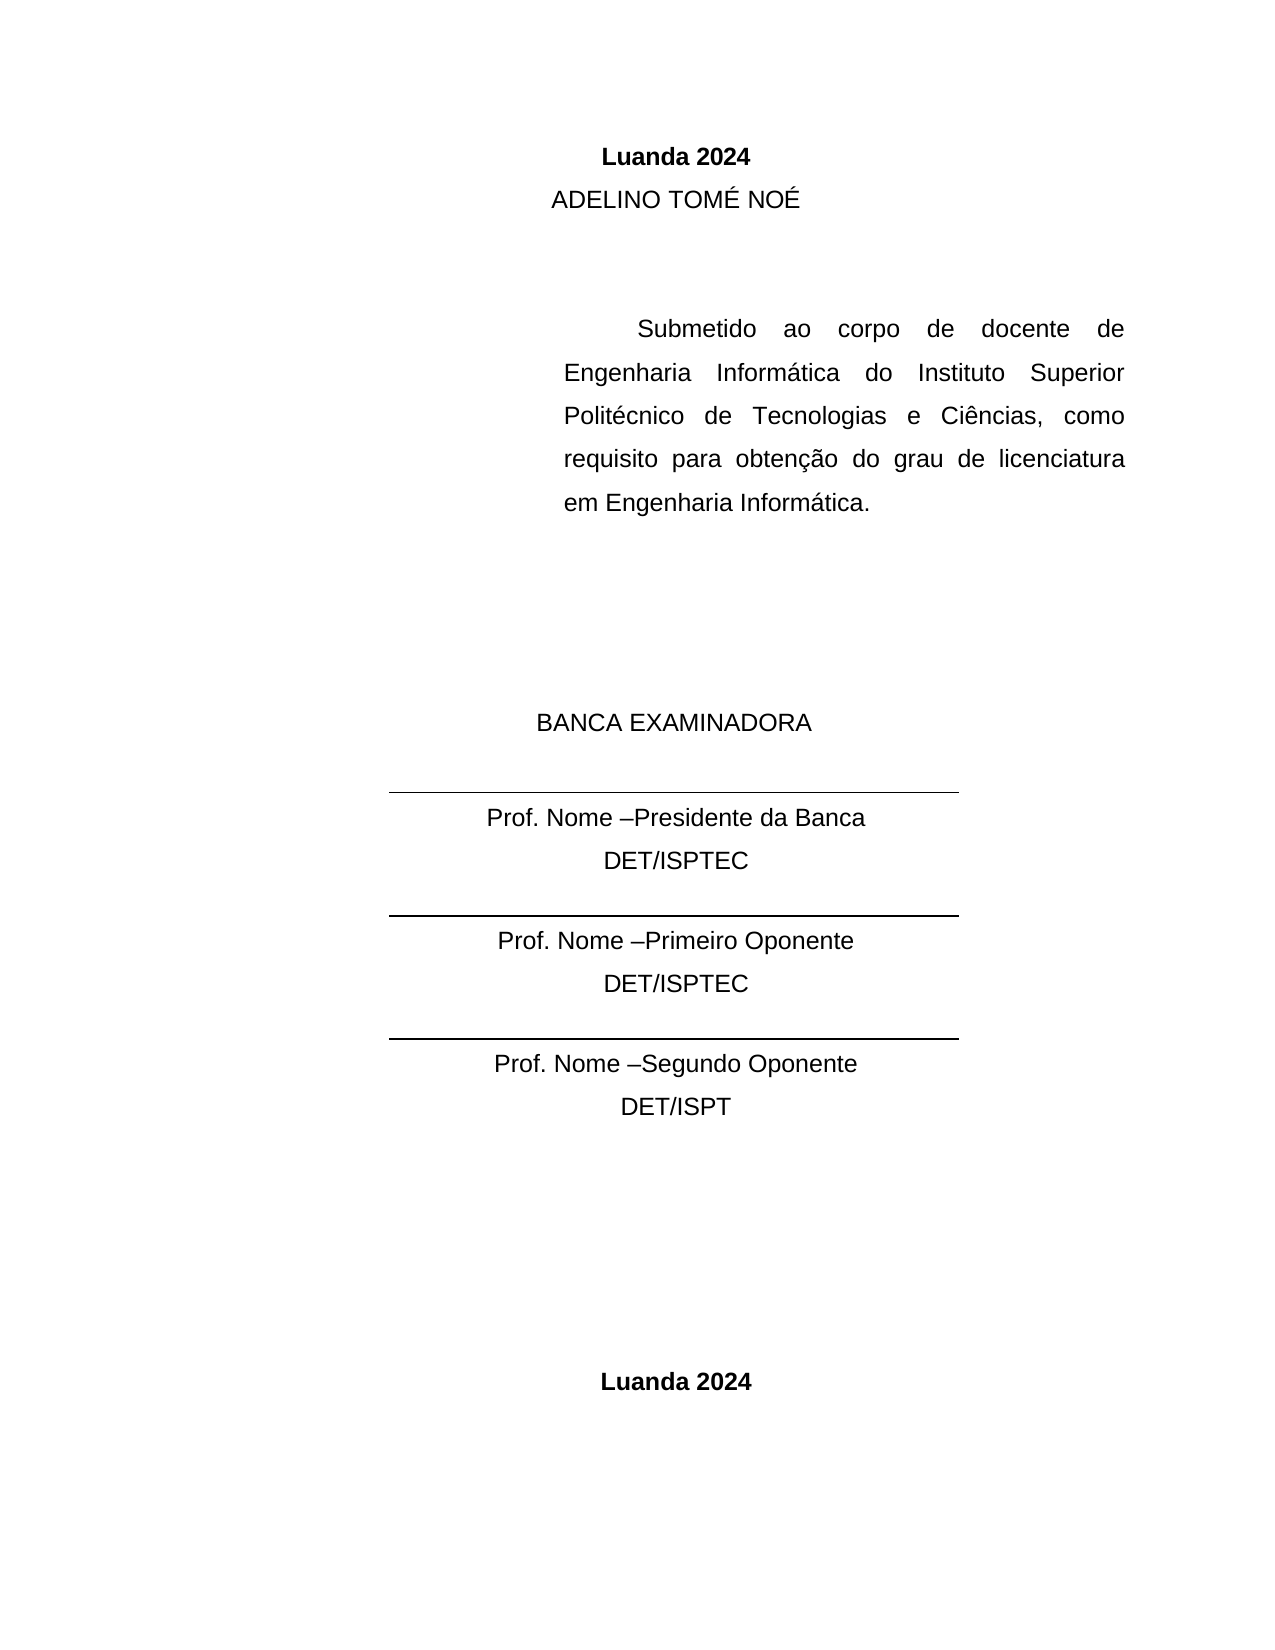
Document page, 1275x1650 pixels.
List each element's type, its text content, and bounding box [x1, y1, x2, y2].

text DET/ISPTEC [139, 969, 1137, 998]
text Prof. Nome –Presidente da Banca [139, 802, 1137, 831]
text Prof. Nome –Segundo Oponente [139, 1049, 1137, 1078]
text Luanda 2024 [139, 142, 1137, 170]
text ADELINO TOMÉ NOÉ [139, 185, 1137, 213]
text Luanda 2024 [139, 1367, 1137, 1396]
text DET/ISPT [139, 1092, 1137, 1121]
text DET/ISPTEC [139, 846, 1137, 874]
text Submetido ao corpo de docente de Engenharia Informática do Instituto Superior Politécnico de Tecnologias e Ciências, como requisito para obtenção do grau de licenciatura em Engenharia Informática. [563, 314, 1125, 516]
text Prof. Nome –Primeiro Oponente [139, 926, 1137, 955]
text BANCA EXAMINADORA [443, 708, 906, 736]
